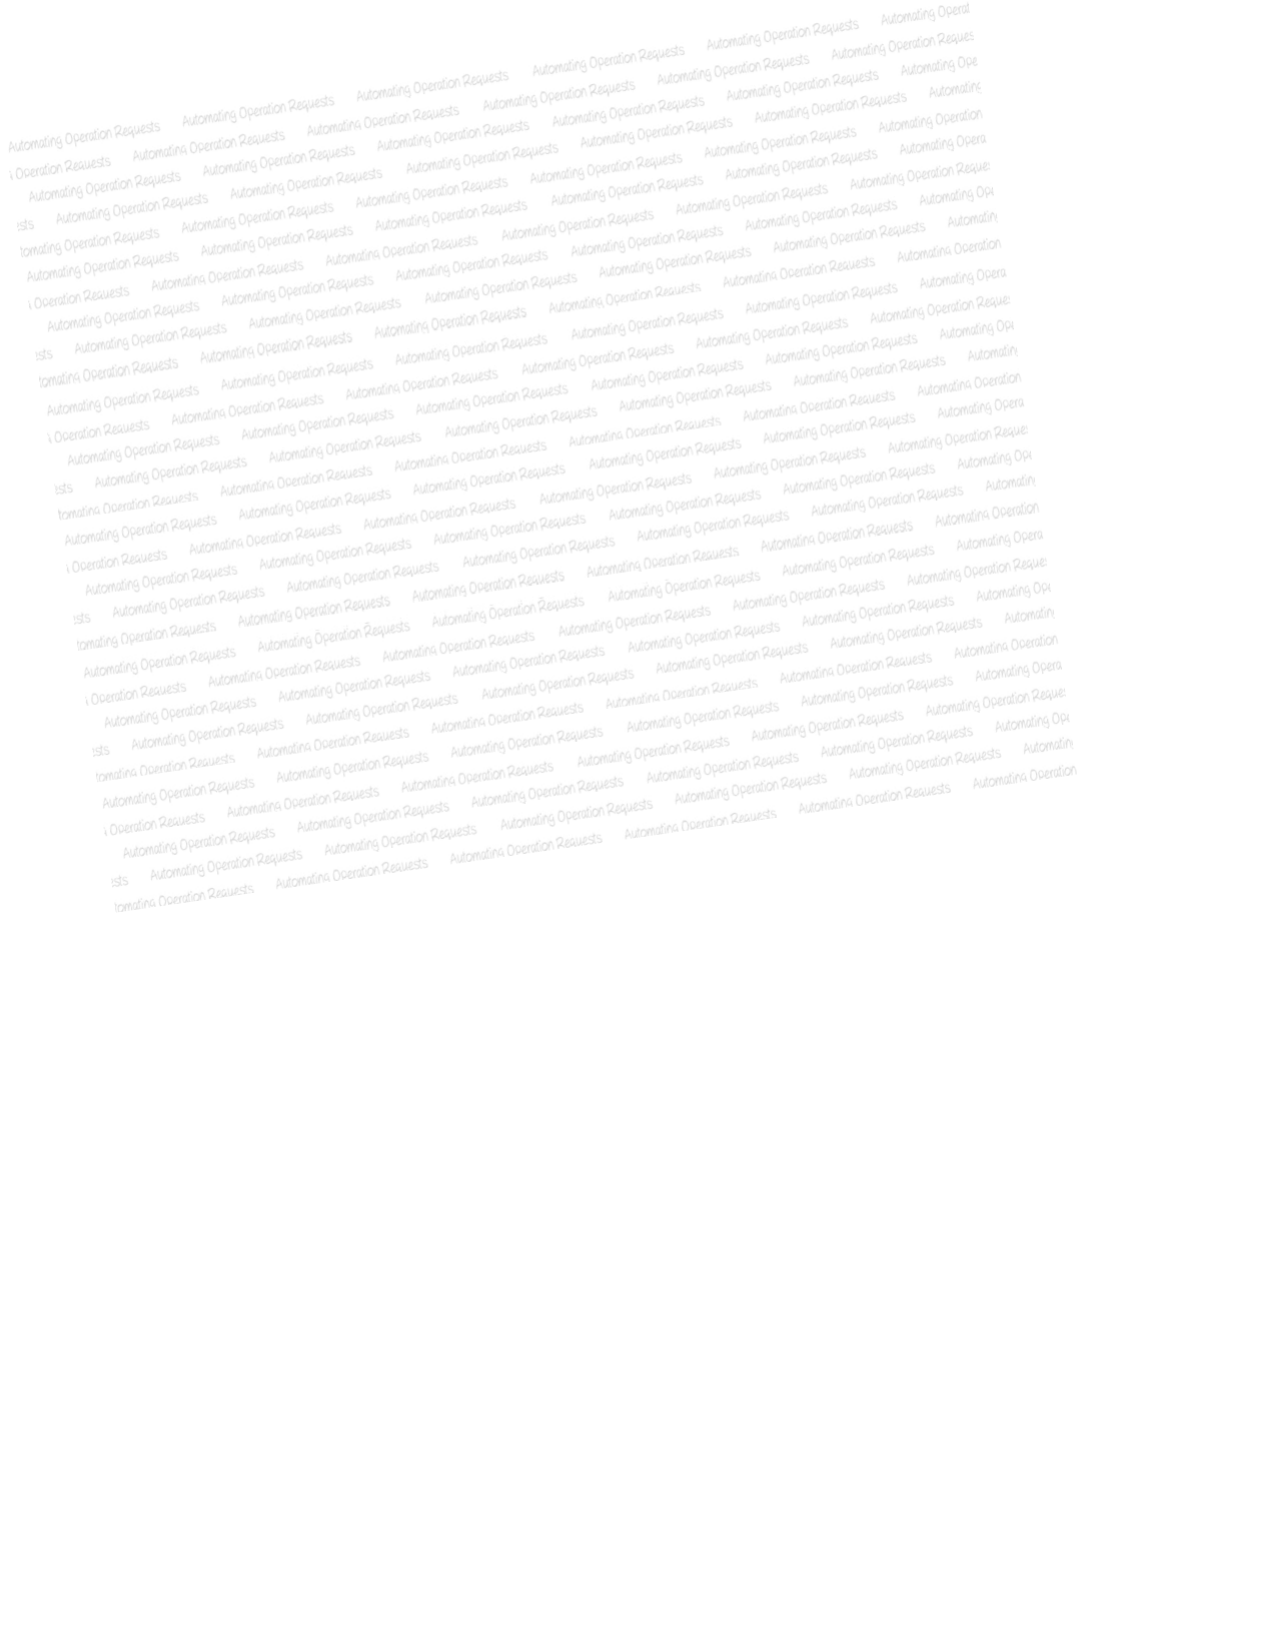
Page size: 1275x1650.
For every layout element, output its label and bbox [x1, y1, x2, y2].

picture [6, 1, 1081, 929]
